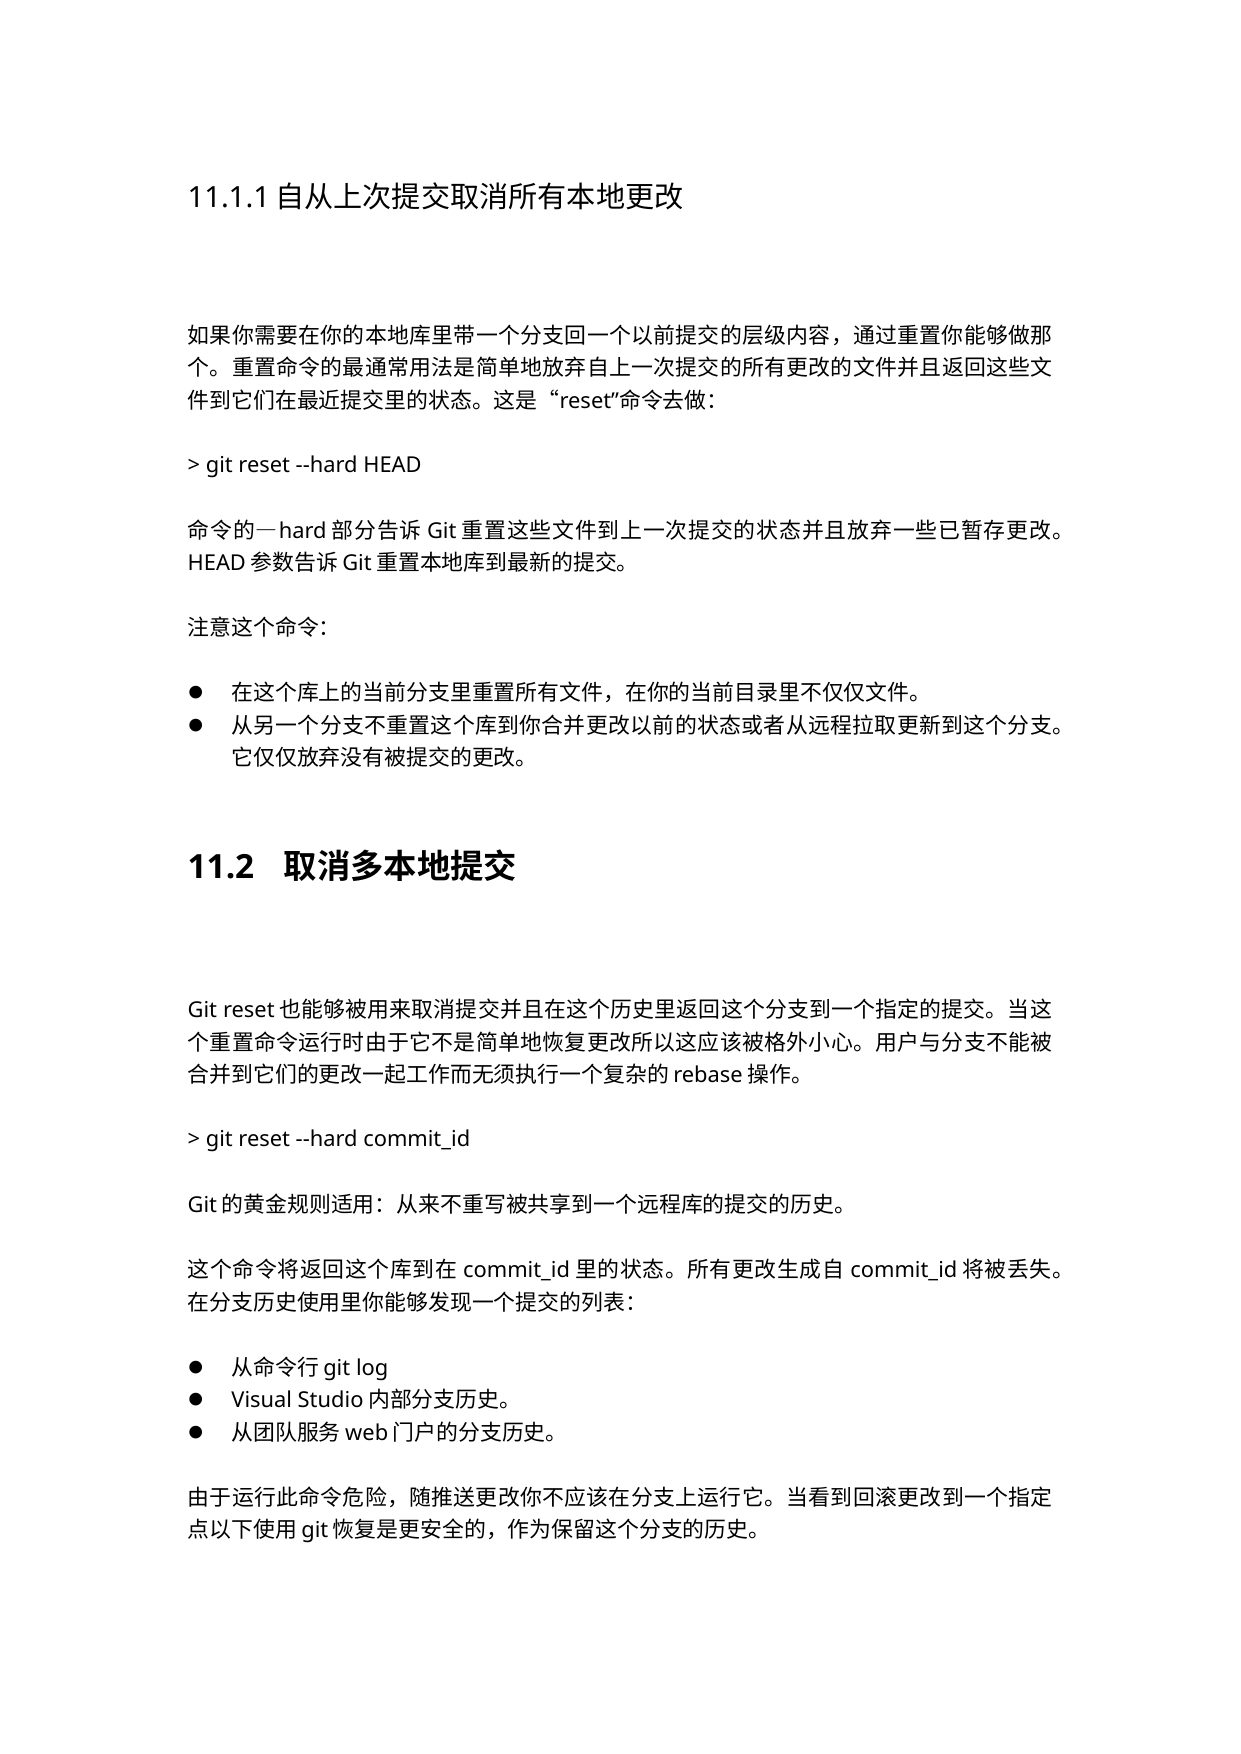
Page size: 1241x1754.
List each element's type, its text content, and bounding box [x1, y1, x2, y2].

list Git的黄金规则适用：从来不重写被共享到一个远程库的提交的历史。 [187, 1187, 1053, 1219]
list Git reset也能够被用来取消提交并且在这个历史里返回这个分支到一个指定的提交。当这个重置命令运行时由于它不是简单地恢复更改所以这应该被格外小心。用户与分支不能被合并到它们的更改一起工作而无须执行一个复杂的rebase操作。 [187, 992, 1053, 1089]
list 从另一个分支不重置这个库到你合并更改以前的状态或者从远程拉取更新到这个分支。它仅仅放弃没有被提交的更改。 [187, 707, 1053, 772]
list 从团队服务web门户的分支历史。 [187, 1414, 1053, 1447]
list 从命令行git log [187, 1349, 1053, 1382]
list 这个命令将返回这个库到在commit_id里的状态。所有更改生成自commit_id将被丢失。在分支历史使用里你能够发现一个提交的列表： [187, 1252, 1053, 1317]
subtitle 取消多本地提交 [187, 832, 1053, 897]
subtitle 自从上次提交取消所有本地更改 [187, 162, 1053, 227]
text 注意这个命令： [187, 610, 1053, 642]
list > git reset --hard commit_id [187, 1122, 1053, 1154]
text > git reset --hard HEAD [187, 447, 1053, 480]
text 如果你需要在你的本地库里带一个分支回一个以前提交的层级内容，通过重置你能够做那个。重置命令的最通常用法是简单地放弃自上一次提交的所有更改的文件并且返回这些文件到它们在最近提交里的状态。这是“reset”命令去做： [187, 317, 1053, 415]
list 由于运行此命令危险，随推送更改你不应该在分支上运行它。当看到回滚更改到一个指定点以下使用git恢复是更安全的，作为保留这个分支的历史。 [187, 1479, 1053, 1544]
list Visual Studio内部分支历史。 [187, 1382, 1053, 1414]
text 命令的—hard部分告诉Git重置这些文件到上一次提交的状态并且放弃一些已暂存更改。HEAD参数告诉Git重置本地库到最新的提交。 [187, 512, 1053, 577]
list 在这个库上的当前分支里重置所有文件，在你的当前目录里不仅仅文件。 [187, 675, 1053, 707]
